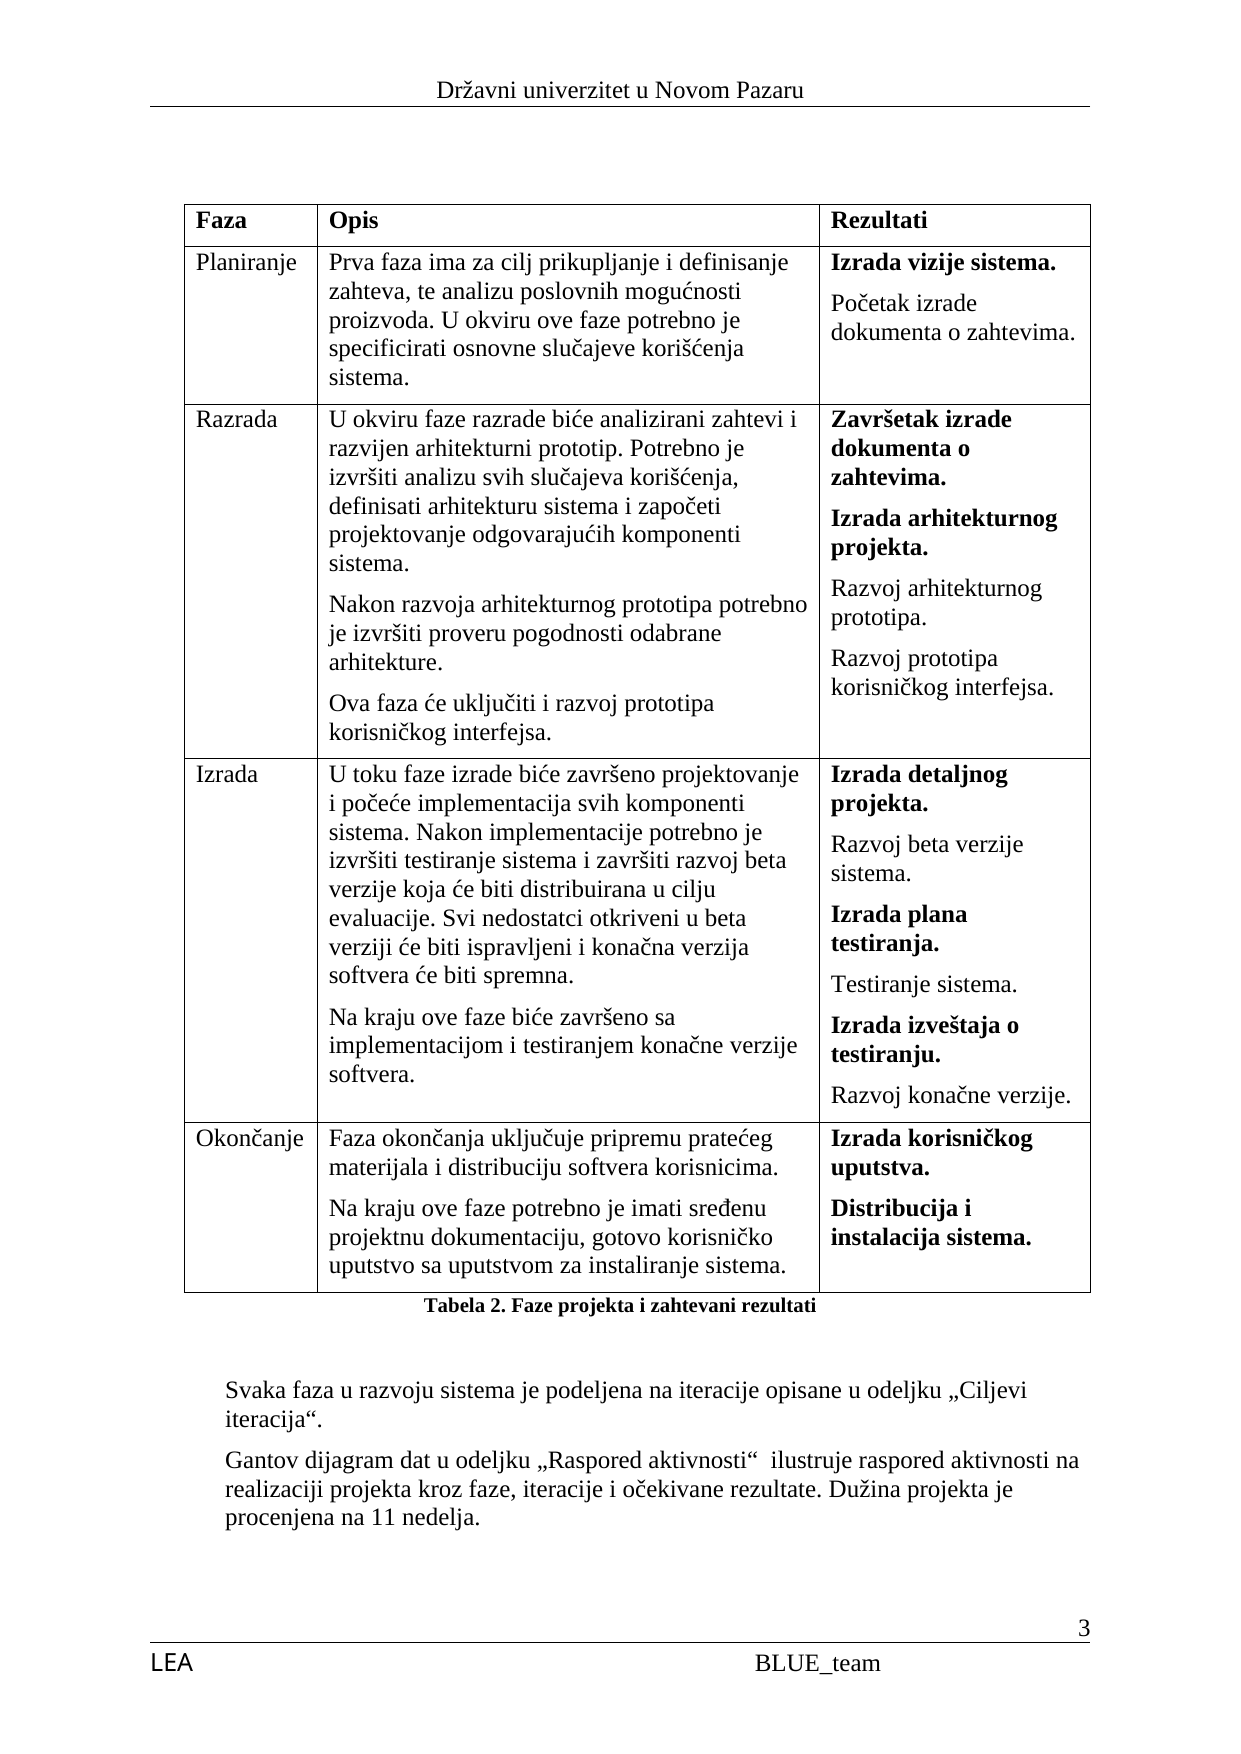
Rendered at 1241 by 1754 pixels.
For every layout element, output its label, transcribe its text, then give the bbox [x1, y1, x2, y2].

table_cell Izrada detaljnog projekta. Razvoj beta verzije sistema. Izrada plana testiranja. Testiranje sistema. Izrada izveštaja o testiranju. Razvoj konačne verzije. [820, 759, 1090, 1122]
table_cell U toku faze izrade biće završeno projektovanje i počeće implementacija svih komponenti sistema. Nakon implementacije potrebno je izvršiti testiranje sistema i završiti razvoj beta verzije koja će biti distribuirana u cilju evaluacije. Svi nedostatci otkriveni u beta verziji će biti ispravljeni i konačna verzija softvera će biti spremna. Na kraju ove faze biće završeno sa implementacijom i testiranjem konačne verzije softvera. [318, 759, 819, 1122]
table_cell Izrada vizije sistema. Početak izrade dokumenta o zahtevima. [820, 247, 1090, 403]
table_header Faza [185, 205, 317, 246]
text Gantov dijagram dat u odeljku „Raspored aktivnosti“ ilustruje raspored aktivnosti na realizaciji projekta kroz faze, iteracije i očekivane rezultate. Dužina projekta je procenjena na 11 nedelja. [225, 1445, 1090, 1531]
table_cell Izrada [185, 759, 317, 1122]
table_cell Prva faza ima za cilj prikupljanje i definisanje zahteva, te analizu poslovnih mogućnosti proizvoda. U okviru ove faze potrebno je specificirati osnovne slučajeve korišćenja sistema. [318, 247, 819, 403]
table_cell Završetak izrade dokumenta o zahtevima. Izrada arhitekturnog projekta. Razvoj arhitekturnog prototipa. Razvoj prototipa korisničkog interfejsa. [820, 405, 1090, 758]
table_cell U okviru faze razrade biće analizirani zahtevi i razvijen arhitekturni prototip. Potrebno je izvršiti analizu svih slučajeva korišćenja, definisati arhitekturu sistema i započeti projektovanje odgovarajućih komponenti sistema. Nakon razvoja arhitekturnog prototipa potrebno je izvršiti proveru pogodnosti odabrane arhitekture. Ova faza će uključiti i razvoj prototipa korisničkog interfejsa. [318, 405, 819, 758]
table_cell Okončanje [185, 1123, 317, 1292]
table_cell Faza okončanja uključuje pripremu pratećeg materijala i distribuciju softvera korisnicima. Na kraju ove faze potrebno je imati sređenu projektnu dokumentaciju, gotovo korisničko uputstvo sa uputstvom za instaliranje sistema. [318, 1123, 819, 1292]
table_cell Razrada [185, 405, 317, 758]
table_header Opis [318, 205, 819, 246]
table_cell Planiranje [185, 247, 317, 403]
text Svaka faza u razvoju sistema je podeljena na iteracije opisane u odeljku „Ciljevi iteracija“. [225, 1375, 1090, 1432]
table_header Rezultati [820, 205, 1090, 246]
table_cell Izrada korisničkog uputstva. Distribucija i instalacija sistema. [820, 1123, 1090, 1292]
text Tabela 2. Faze projekta i zahtevani rezultati [150, 1293, 1090, 1317]
